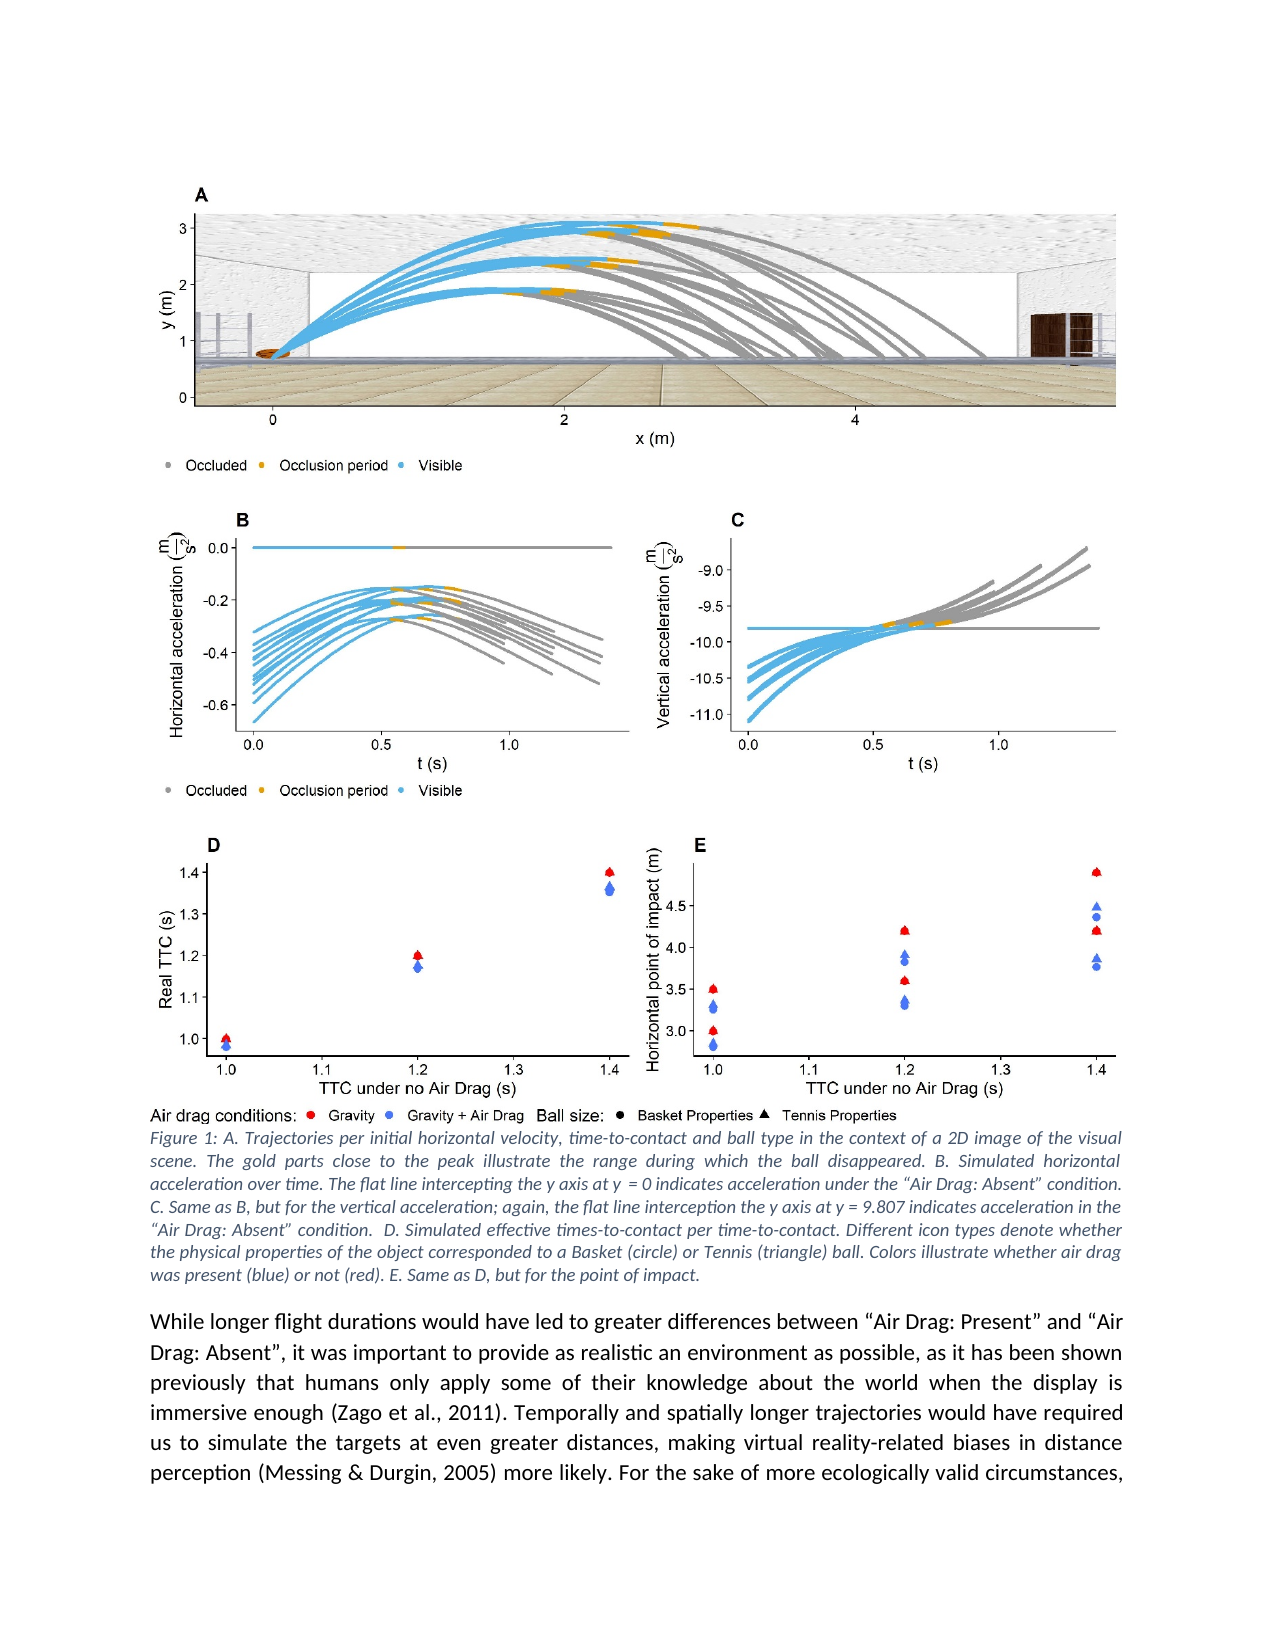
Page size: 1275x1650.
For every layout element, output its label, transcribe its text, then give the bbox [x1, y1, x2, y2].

picture [150, 150, 1124, 1124]
